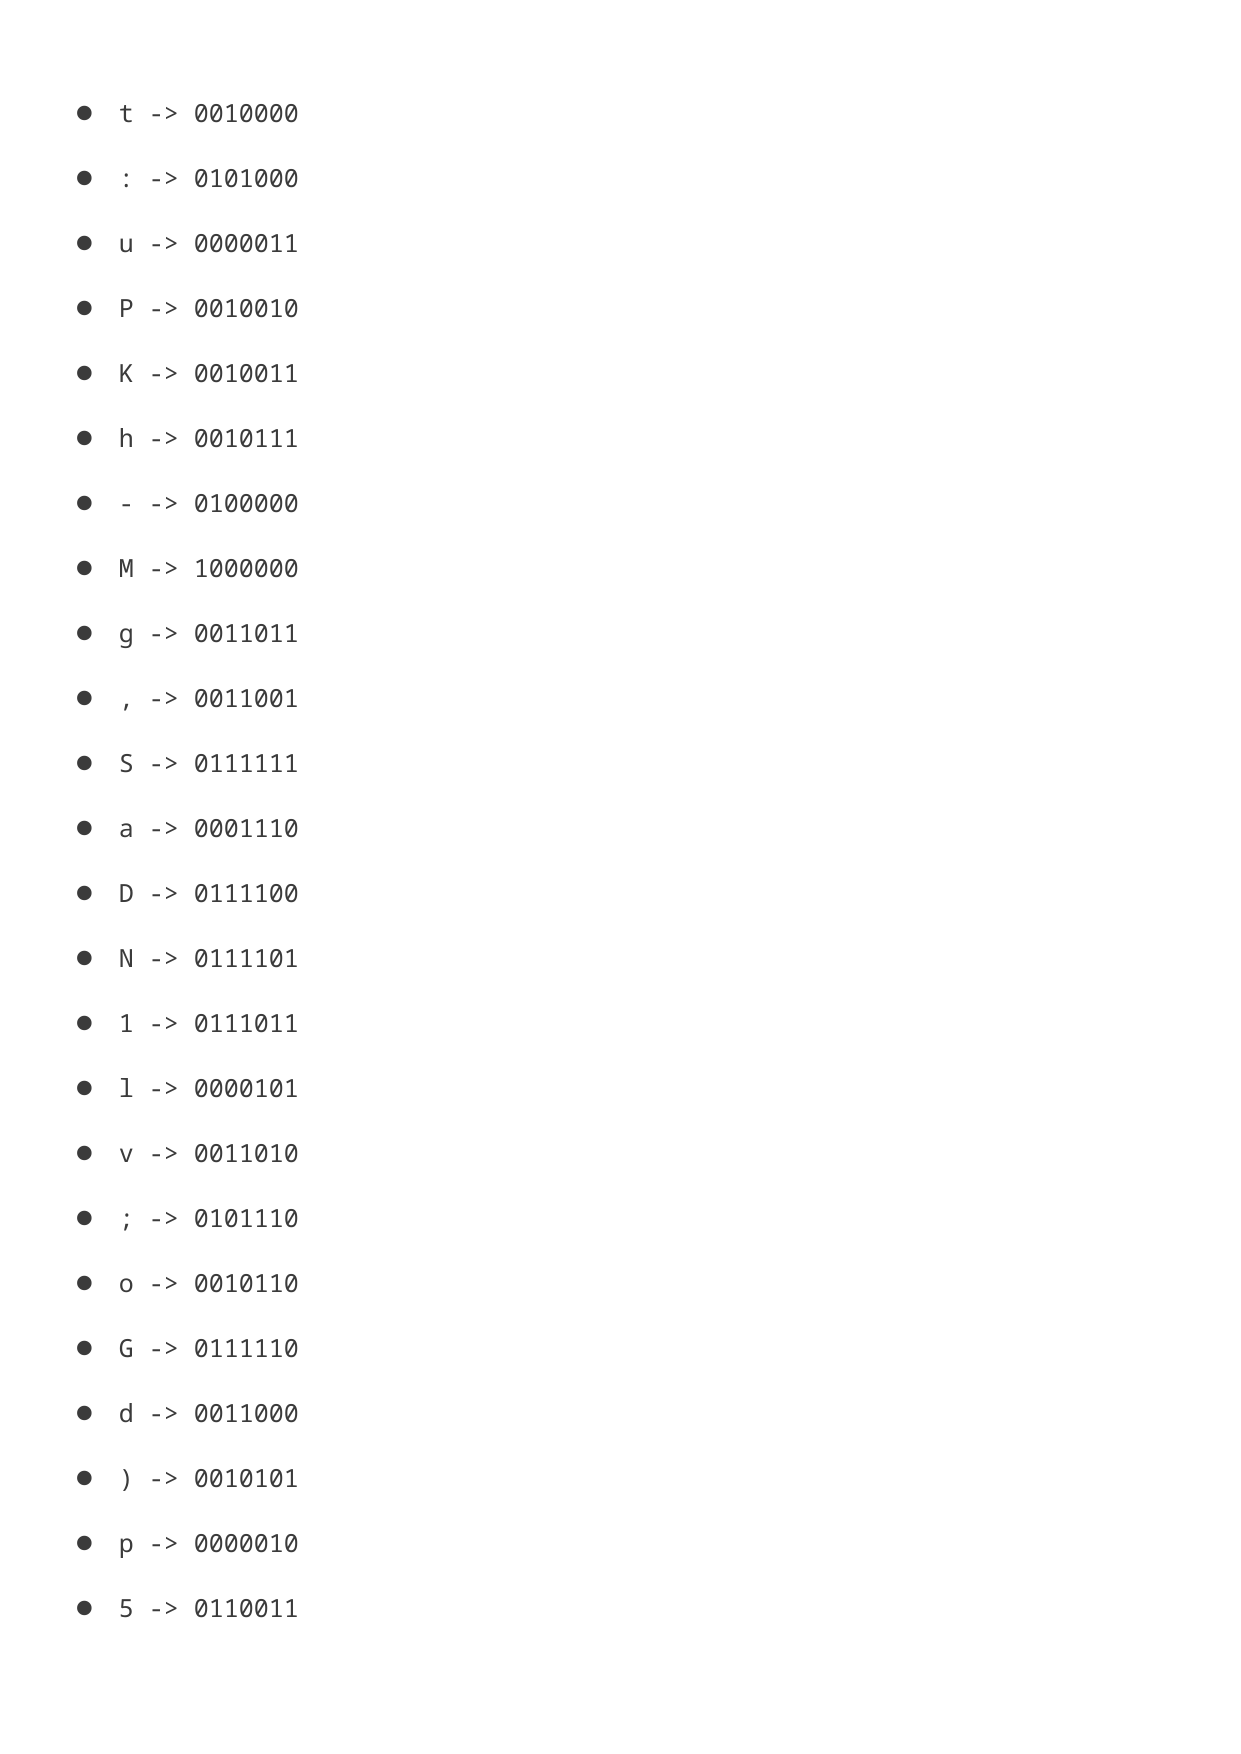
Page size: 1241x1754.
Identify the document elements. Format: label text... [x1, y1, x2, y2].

list o -> 0010110 [75, 1251, 1165, 1316]
list 1 -> 0111011 [75, 991, 1165, 1056]
list u -> 0000011 [75, 211, 1165, 276]
list - -> 0100000 [75, 471, 1165, 536]
list N -> 0111101 [75, 926, 1165, 991]
list ; -> 0101110 [75, 1186, 1165, 1251]
list P -> 0010010 [75, 276, 1165, 341]
list G -> 0111110 [75, 1316, 1165, 1381]
list : -> 0101000 [75, 146, 1165, 211]
list d -> 0011000 [75, 1381, 1165, 1446]
list l -> 0000101 [75, 1056, 1165, 1121]
list 5 -> 0110011 [75, 1576, 1165, 1641]
list , -> 0011001 [75, 666, 1165, 731]
list S -> 0111111 [75, 731, 1165, 796]
list g -> 0011011 [75, 601, 1165, 666]
list a -> 0001110 [75, 796, 1165, 861]
list K -> 0010011 [75, 341, 1165, 406]
list v -> 0011010 [75, 1121, 1165, 1186]
list M -> 1000000 [75, 536, 1165, 601]
list ) -> 0010101 [75, 1446, 1165, 1511]
list t -> 0010000 [75, 81, 1165, 146]
list p -> 0000010 [75, 1511, 1165, 1576]
list h -> 0010111 [75, 406, 1165, 471]
list D -> 0111100 [75, 861, 1165, 926]
